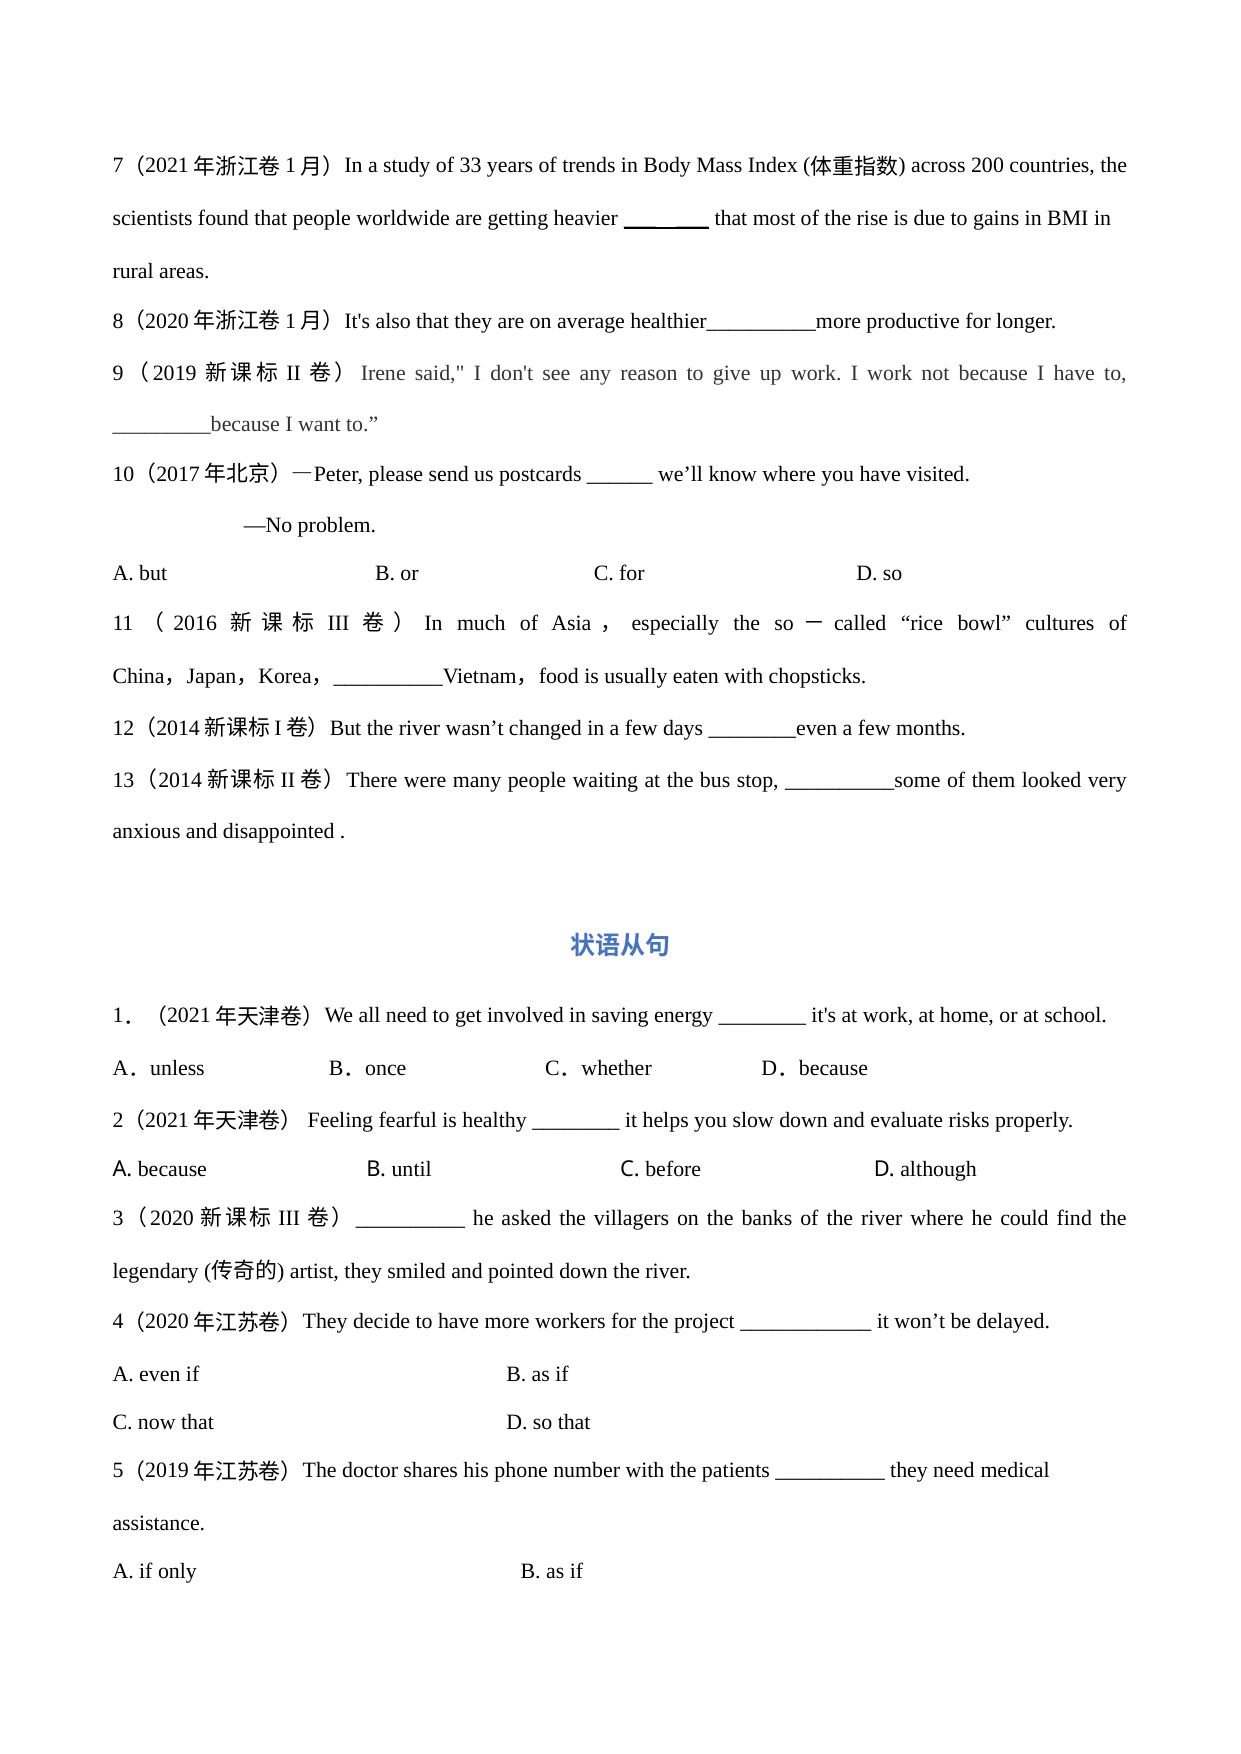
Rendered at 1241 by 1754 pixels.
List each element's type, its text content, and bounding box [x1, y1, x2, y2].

text 状语从句 [112, 911, 1128, 977]
text 10（2017年北京）—Peter, please send us postcards ______ we’ll know where you have visited. [112, 456, 1128, 489]
text A. even if B. as if [112, 1357, 1128, 1390]
text 2（2021年天津卷） Feeling fearful is healthy ________ it helps you slow down and evaluate risks properly. [112, 1103, 1128, 1136]
text 11（2016新课标III卷）In much of Asia，especially the so－called “rice bowl” cultures of China，Japan，Korea，__________Vietnam，food is usually eaten with chopsticks. [112, 604, 1128, 690]
text 13（2014新课标II卷）There were many people waiting at the bus stop, __________some of them looked very anxious and disappointed . [112, 761, 1128, 847]
text 7（2021年浙江卷1月）In a study of 33 years of trends in Body Mass Index (体重指数) across 200 countries, the scientists found that people worldwide are getting heavier ___ ___ that most of the rise is due to gains in BMI in rural areas. [112, 148, 1128, 287]
text 12（2014新课标I卷）But the river wasn’t changed in a few days ________even a few months. [112, 709, 1128, 742]
text —No problem. [112, 508, 1128, 541]
text 1．（2021年天津卷）We all need to get involved in saving energy ________ it's at work, at home, or at school. [112, 998, 1128, 1032]
text 3（2020新课标III卷）__________ he asked the villagers on the banks of the river where he could find the legendary (传奇的) artist, they smiled and pointed down the river. [112, 1199, 1128, 1286]
text 9（2019新课标II卷）Irene said," I don't see any reason to give up work. I work not because I have to, _________because I want to.” [112, 354, 1128, 440]
text A. if only B. as if [112, 1554, 1128, 1587]
text 4（2020年江苏卷）They decide to have more workers for the project ____________ it won’t be delayed. [112, 1304, 1128, 1338]
text A．unless B．once C．whether D．because [112, 1051, 1128, 1084]
text 8（2020年浙江卷1月）It's also that they are on average healthier__________more productive for longer. [112, 302, 1128, 335]
text A. because B. until C. before D. although [112, 1152, 1128, 1185]
text 5（2019年江苏卷）The doctor shares his phone number with the patients __________ they need medical assistance. [112, 1453, 1128, 1539]
text A. but B. or C. for D. so [112, 556, 1128, 589]
text C. now that D. so that [112, 1405, 1128, 1438]
